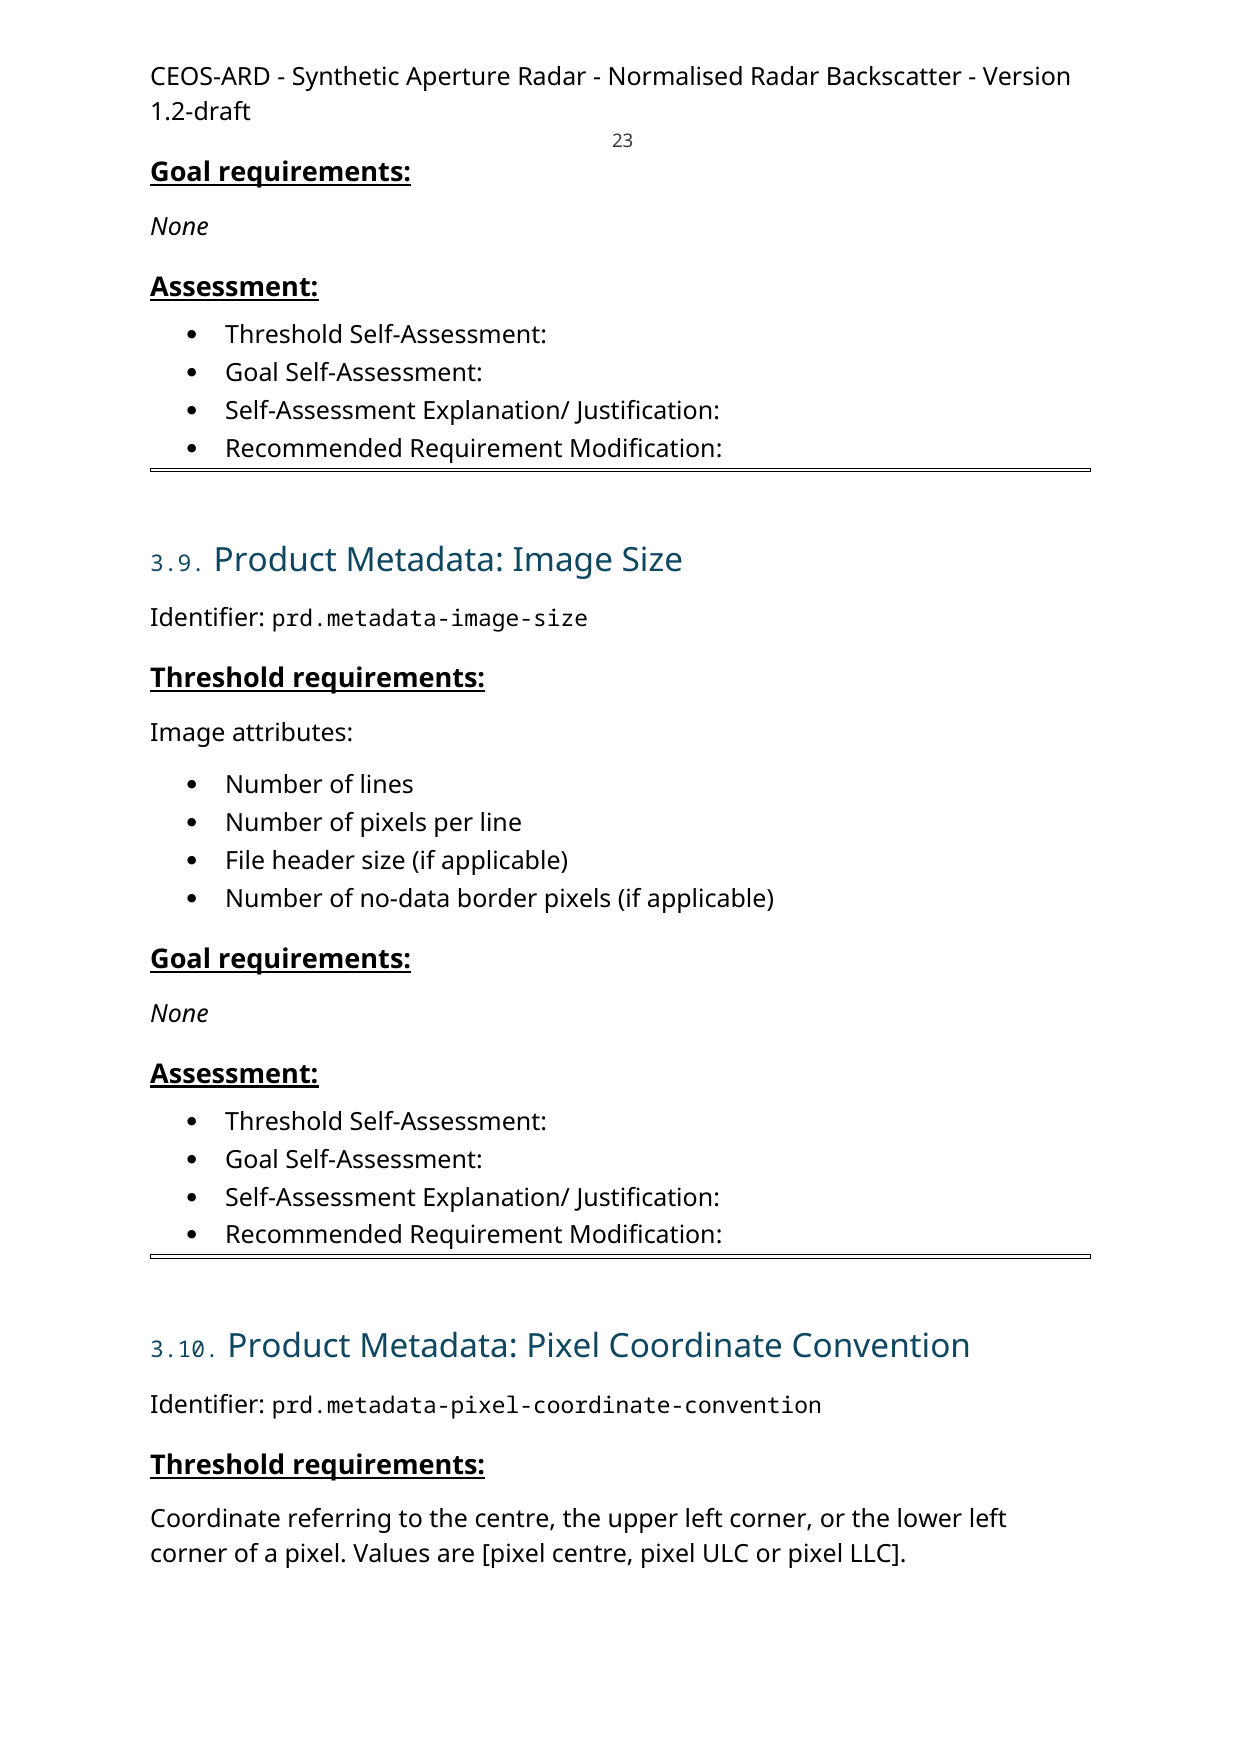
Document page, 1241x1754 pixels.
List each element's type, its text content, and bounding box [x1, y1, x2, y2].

text Identifier: prd.metadata-pixel-coordinate-convention [150, 1386, 1090, 1421]
list Number of no-data border pixels (if applicable) [187, 881, 1090, 914]
list Number of pixels per line [187, 805, 1090, 839]
text Identifier: prd.metadata-image-size [150, 599, 1090, 634]
list File header size (if applicable) [187, 843, 1090, 877]
list Number of lines [187, 767, 1090, 801]
subtitle Threshold requirements: [150, 659, 1090, 696]
list Threshold Self-Assessment: [187, 1104, 1090, 1138]
list Threshold Self-Assessment: [187, 317, 1090, 351]
text None [150, 208, 1090, 242]
subtitle 3.9. Product Metadata: Image Size [150, 535, 1090, 581]
text Coordinate referring to the centre, the upper left corner, or the lower left corner of a pixel. Values are [pixel centre, pixel ULC or pixel LLC]. [150, 1501, 1090, 1569]
list Self-Assessment Explanation/ Justification: [187, 392, 1090, 426]
subtitle Threshold requirements: [150, 1446, 1090, 1482]
list Goal Self-Assessment: [187, 354, 1090, 389]
subtitle Goal requirements: [150, 939, 1090, 976]
subtitle 3.10. Product Metadata: Pixel Coordinate Convention [150, 1322, 1090, 1368]
list Self-Assessment Explanation/ Justification: [187, 1179, 1090, 1213]
list Recommended Requirement Modification: [187, 1217, 1090, 1251]
subtitle Assessment: [150, 267, 1090, 304]
subtitle Assessment: [150, 1054, 1090, 1091]
list Recommended Requirement Modification: [187, 430, 1090, 464]
list Goal Self-Assessment: [187, 1141, 1090, 1176]
text Image attributes: [150, 714, 1090, 748]
text None [150, 995, 1090, 1029]
subtitle Goal requirements: [150, 153, 1090, 189]
